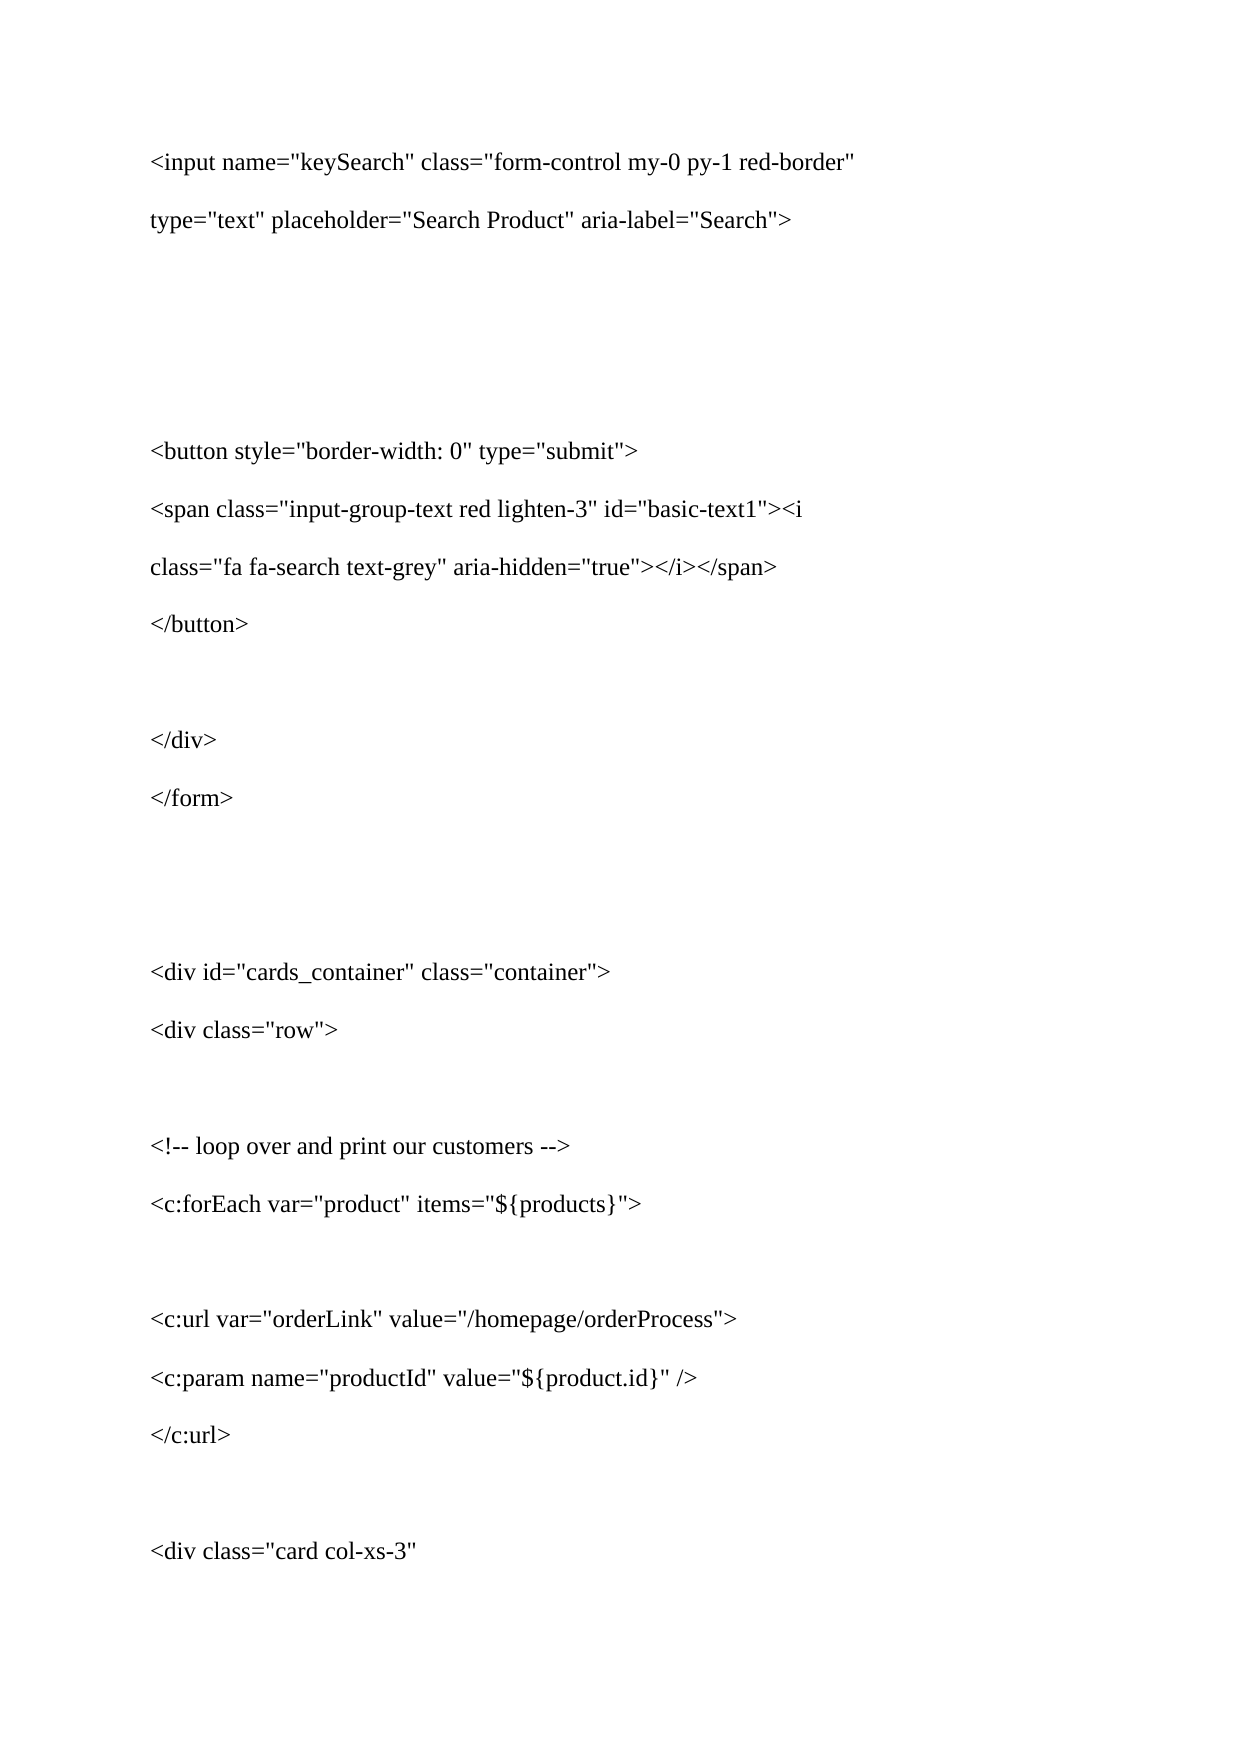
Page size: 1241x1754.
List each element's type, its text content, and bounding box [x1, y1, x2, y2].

text <div class="row"> [150, 1015, 1098, 1043]
text <div id="cards_container" class="container"> [150, 957, 1098, 986]
text </div> [150, 725, 1098, 754]
text <c:url var="orderLink" value="/homepage/orderProcess"> [150, 1304, 1098, 1333]
text <button style="border-width: 0" type="submit"> [150, 436, 1098, 465]
text <c:param name="productId" value="${product.id}" /> [150, 1363, 1098, 1391]
text <span class="input-group-text red lighten-3" id="basic-text1"><i class="fa fa-search text-grey" aria-hidden="true"></i></span> [150, 494, 804, 581]
text </c:url> [150, 1420, 1098, 1449]
text <!-- loop over and print our customers --> [150, 1131, 1098, 1159]
text <input name="keySearch" class="form-control my-0 py-1 red-border" type="text" placeholder="Search Product" aria-label="Search"> [150, 147, 976, 234]
text <div class="card col-xs-3" [150, 1536, 1098, 1565]
text </form> [150, 783, 1098, 812]
text <c:forEach var="product" items="${products}"> [150, 1189, 1098, 1217]
text </button> [150, 609, 1098, 638]
